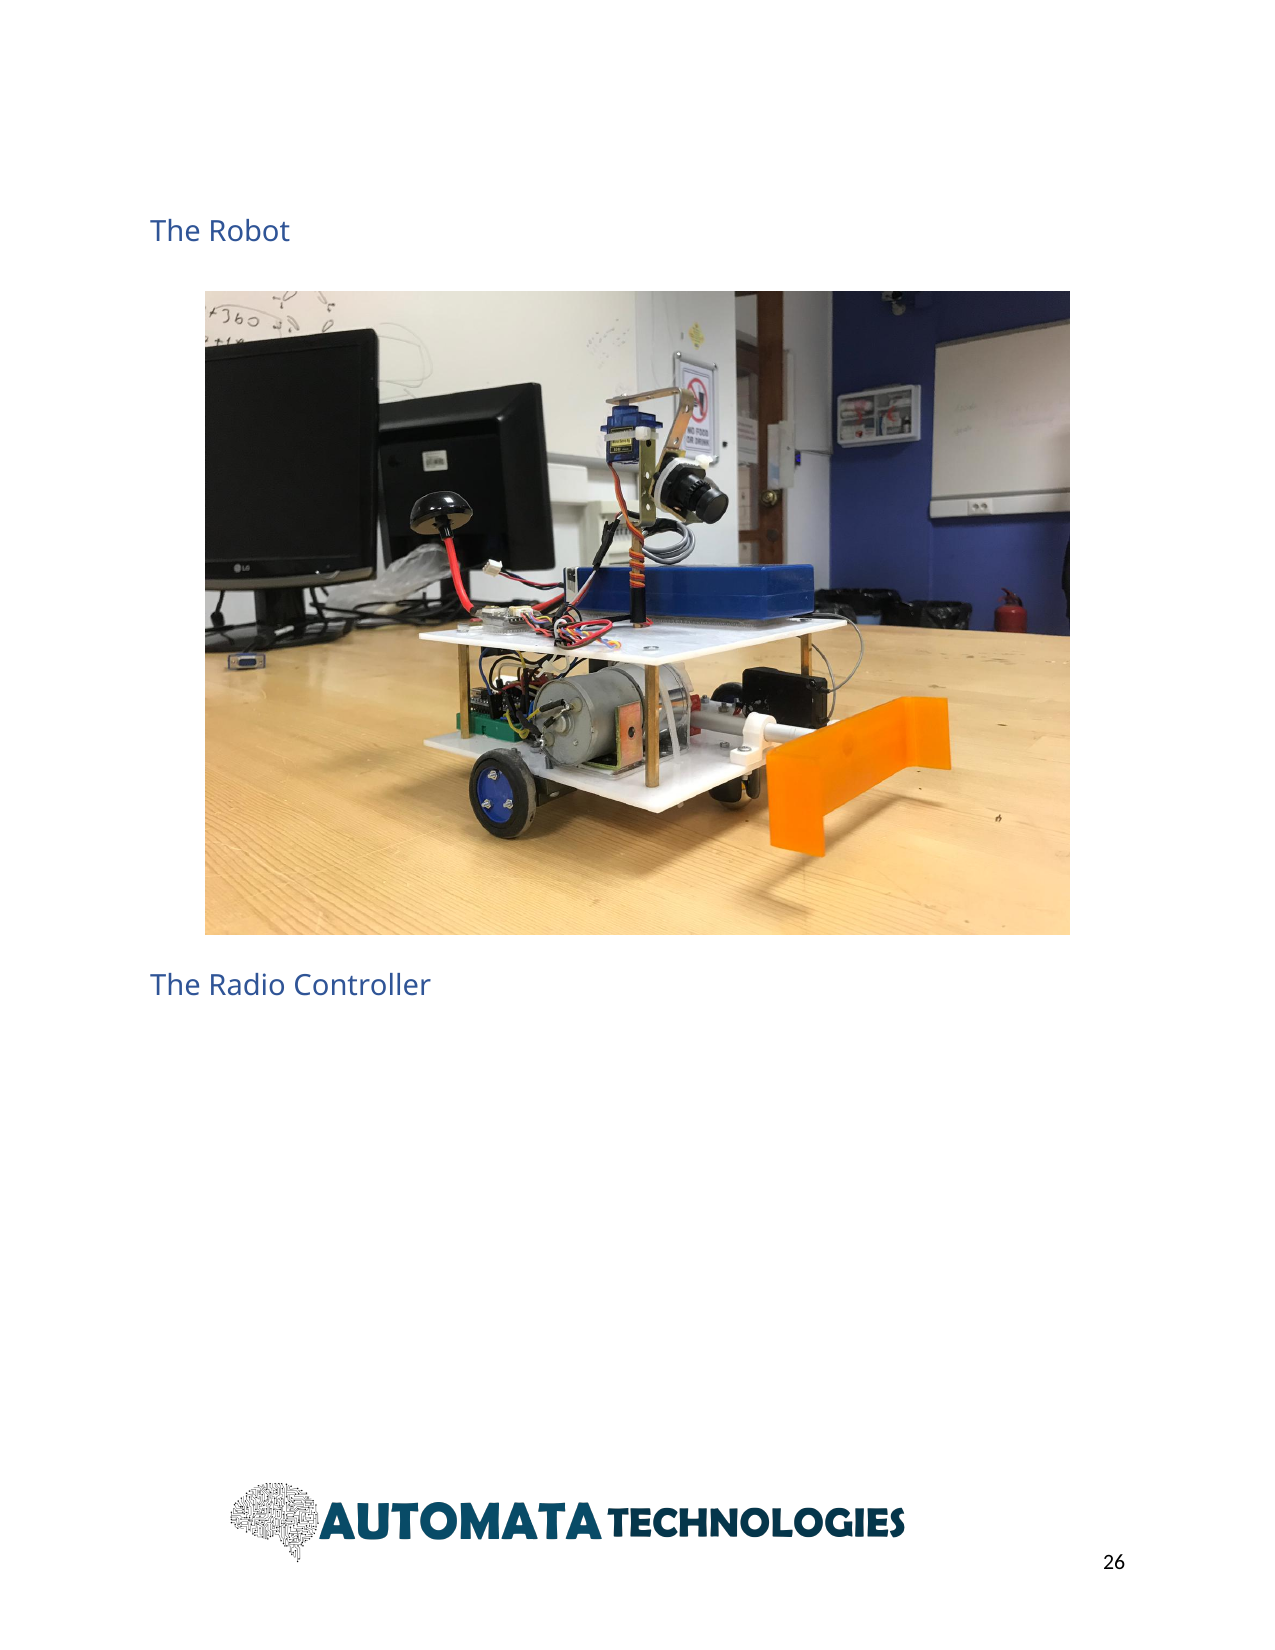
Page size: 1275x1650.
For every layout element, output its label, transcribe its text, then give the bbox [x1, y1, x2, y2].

subtitle The Robot [150, 210, 1125, 249]
picture [205, 291, 1070, 935]
subtitle The Radio Controller [150, 964, 1125, 1004]
picture [230, 1475, 905, 1570]
